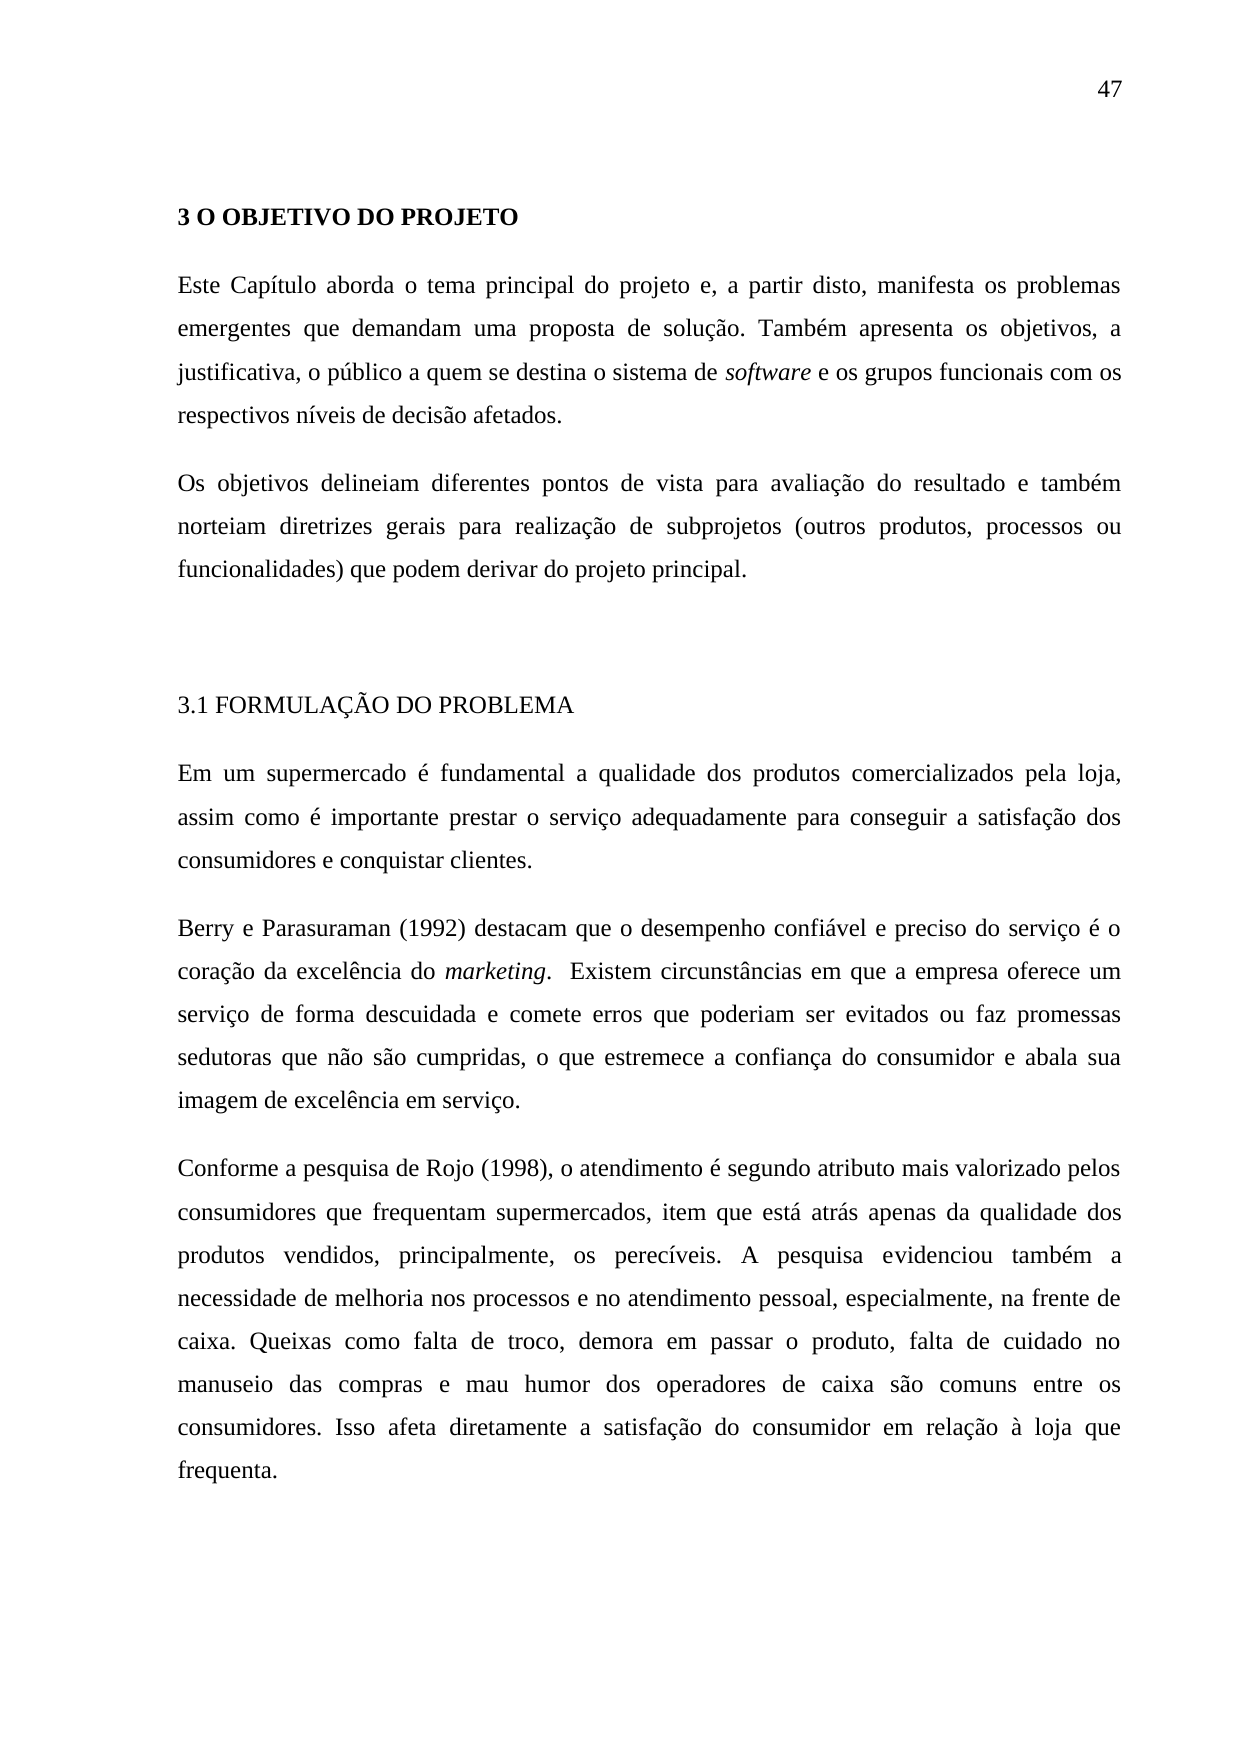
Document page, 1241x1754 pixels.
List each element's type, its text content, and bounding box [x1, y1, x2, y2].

text Este Capítulo aborda o tema principal do projeto e, a partir disto, manifesta os problemas emergentes que demandam uma proposta de solução. Também apresenta os objetivos, a justificativa, o público a quem se destina o sistema de software e os grupos funcionais com os respectivos níveis de decisão afetados. [177, 270, 1122, 428]
text Berry e Parasuraman (1992) destacam que o desempenho confiável e preciso do serviço é o coração da excelência do marketing. Existem circunstâncias em que a empresa oferece um serviço de forma descuidada e comete erros que poderiam ser evitados ou faz promessas sedutoras que não são cumpridas, o que estremece a confiança do consumidor e abala sua imagem de excelência em serviço. [177, 913, 1122, 1114]
text Conforme a pesquisa de Rojo (1998), o atendimento é segundo atributo mais valorizado pelos consumidores que frequentam supermercados, item que está atrás apenas da qualidade dos produtos vendidos, principalmente, os perecíveis. A pesquisa evidenciou também a necessidade de melhoria nos processos e no atendimento pessoal, especialmente, na frente de caixa. Queixas como falta de troco, demora em passar o produto, falta de cuidado no manuseio das compras e mau humor dos operadores de caixa são comuns entre os consumidores. Isso afeta diretamente a satisfação do consumidor em relação à loja que frequenta. [177, 1153, 1122, 1484]
text Em um supermercado é fundamental a qualidade dos produtos comercializados pela loja, assim como é importante prestar o serviço adequadamente para conseguir a satisfação dos consumidores e conquistar clientes. [177, 758, 1122, 873]
subtitle 3.1 FORMULAÇÃO DO PROBLEMA [177, 690, 1122, 719]
subtitle 3 O OBJETIVO DO PROJETO [177, 202, 1122, 231]
text Os objetivos delineiam diferentes pontos de vista para avaliação do resultado e também norteiam diretrizes gerais para realização de subprojetos (outros produtos, processos ou funcionalidades) que podem derivar do projeto principal. [177, 468, 1122, 583]
